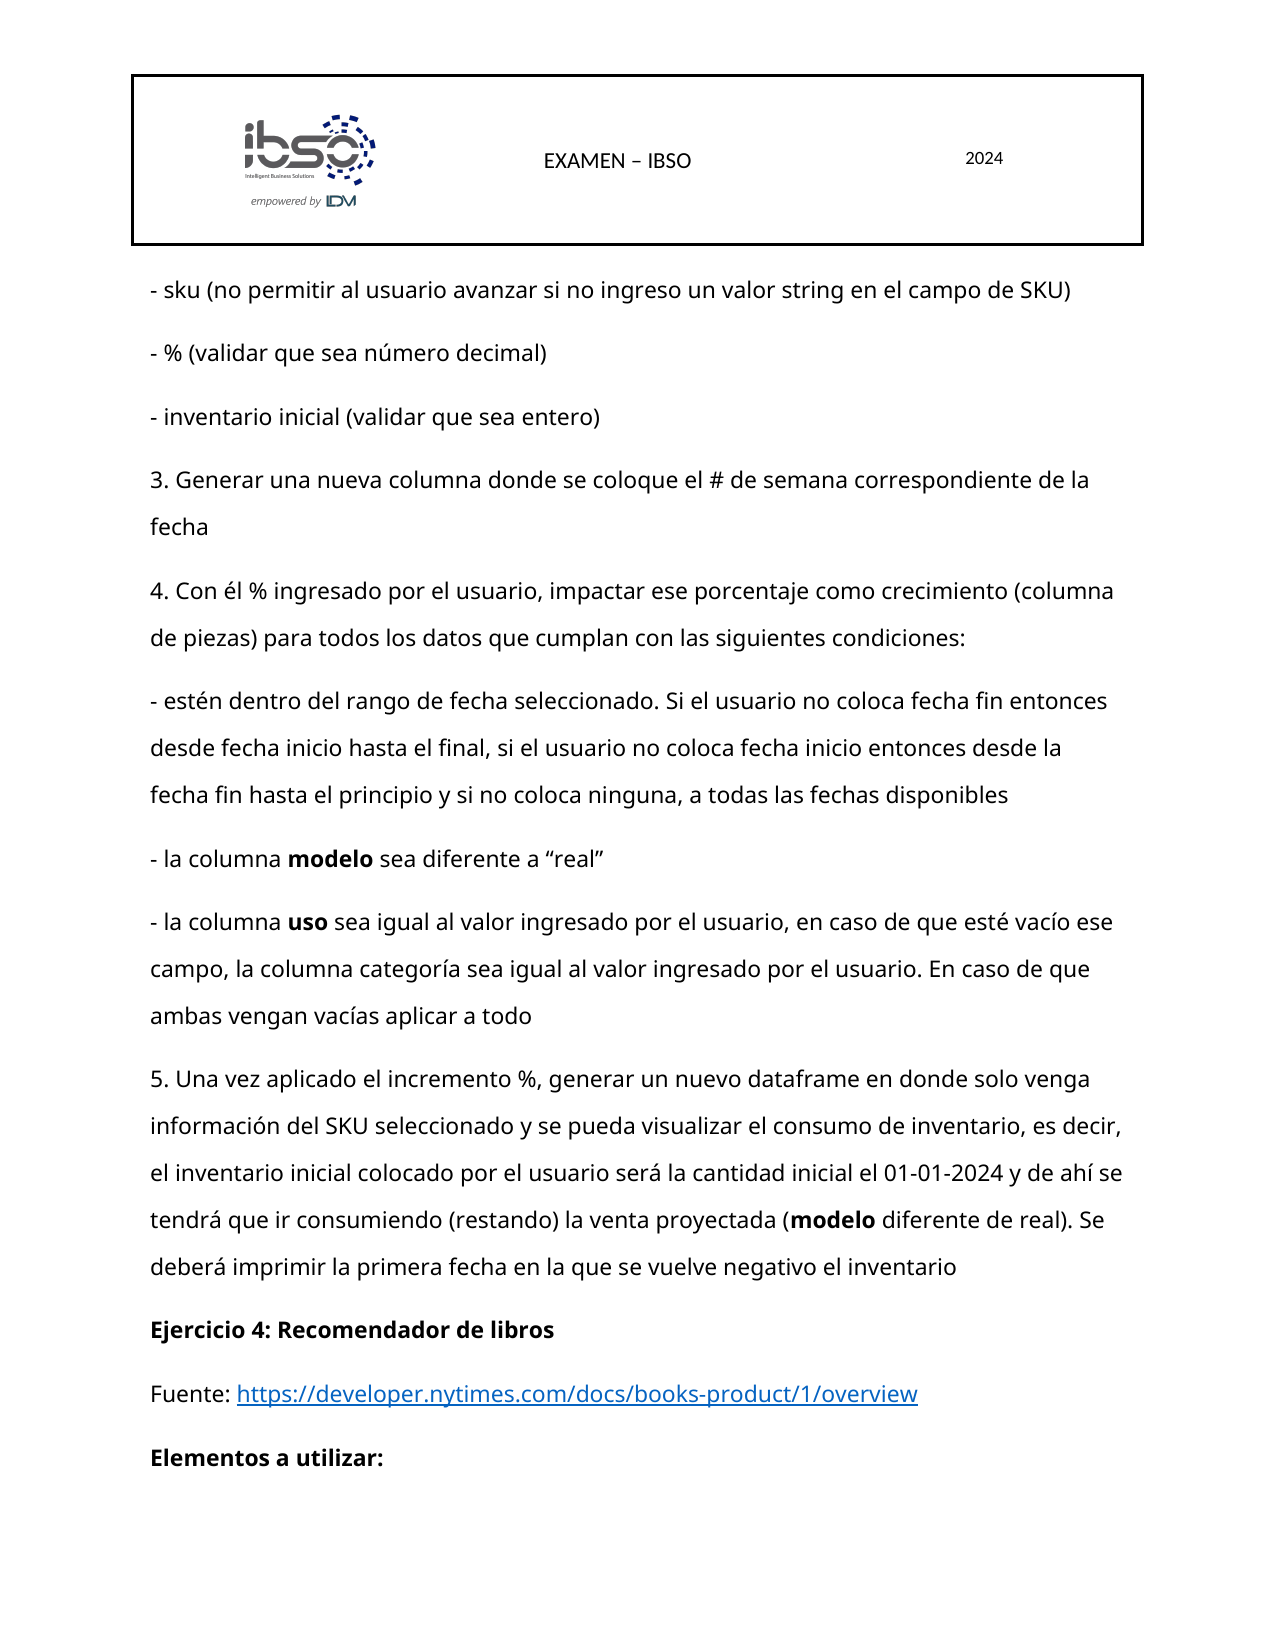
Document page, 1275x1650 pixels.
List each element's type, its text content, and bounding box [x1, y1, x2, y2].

text Fuente: https://developer.nytimes.com/docs/books-product/1/overview [150, 1378, 1125, 1409]
text 4. ⁠Con él % ingresado por el usuario, impactar ese porcentaje como crecimiento (columna de piezas) para todos los datos que cumplan con las siguientes condiciones: [150, 575, 1125, 653]
text - ⁠inventario inicial (validar que sea entero) [150, 401, 1125, 432]
text - ⁠sku (no permitir al usuario avanzar si no ingreso un valor string en el campo de SKU) [150, 274, 1125, 305]
text Ejercicio 4: Recomendador de libros [150, 1314, 1125, 1346]
text - ⁠% (validar que sea número decimal) [150, 337, 1125, 369]
picture [237, 109, 379, 210]
text 3. Generar una nueva columna donde se coloque el # de semana correspondiente de la fecha [150, 464, 1125, 543]
text 5. Una vez aplicado el incremento %, generar un nuevo dataframe en donde solo venga información del SKU seleccionado y se pueda visualizar el consumo de inventario, es decir, el inventario inicial colocado por el usuario será la cantidad inicial el 01-01-2024 y de ahí se tendrá que ir consumiendo (restando) la venta proyectada (modelo diferente de real). Se deberá imprimir la primera fecha en la que se vuelve negativo el inventario [150, 1063, 1125, 1282]
text - estén dentro del rango de fecha seleccionado. Si el usuario no coloca fecha fin entonces desde fecha inicio hasta el final, si el usuario no coloca fecha inicio entonces desde la fecha fin hasta el principio y si no coloca ninguna, a todas las fechas disponibles [150, 685, 1125, 810]
text Elementos a utilizar: [150, 1442, 1125, 1473]
text - ⁠la columna modelo sea diferente a “real” [150, 843, 1125, 874]
text - ⁠la columna uso sea igual al valor ingresado por el usuario, en caso de que esté vacío ese campo, la columna categoría sea igual al valor ingresado por el usuario. En caso de que ambas vengan vacías aplicar a todo [150, 906, 1125, 1031]
